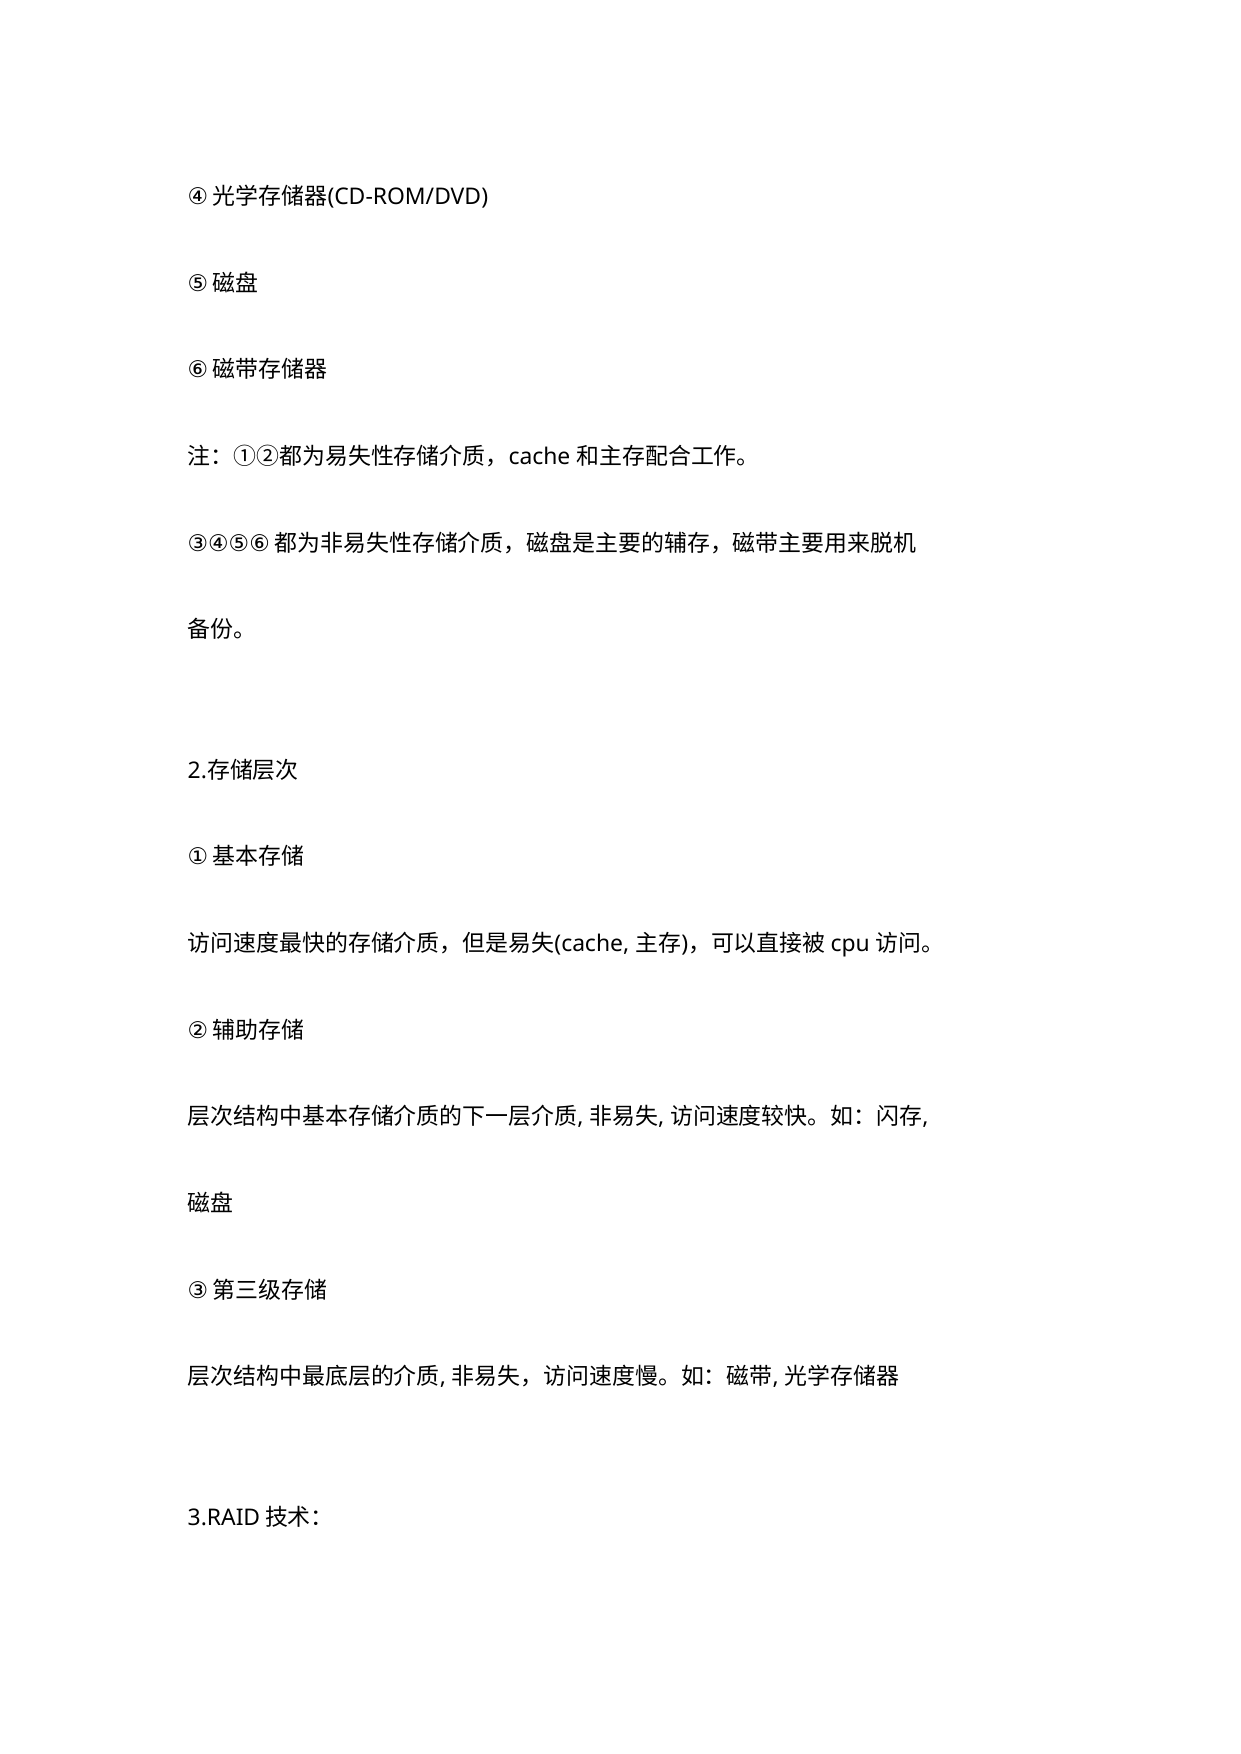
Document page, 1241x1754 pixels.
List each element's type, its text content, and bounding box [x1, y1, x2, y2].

text ⑥磁带存储器 [187, 335, 1053, 400]
text ⑤磁盘 [187, 249, 1053, 314]
text 层次结构中最底层的介质, 非易失，访问速度慢。如：磁带, 光学存储器 [187, 1342, 1053, 1407]
text ①基本存储 [187, 822, 1053, 887]
text 3.RAID技术： [187, 1483, 1053, 1548]
text ③第三级存储 [187, 1256, 1053, 1321]
text ③④⑤⑥都为非易失性存储介质，磁盘是主要的辅存，磁带主要用来脱机 [187, 509, 1053, 574]
text 磁盘 [187, 1169, 1053, 1234]
text 注：①②都为易失性存储介质，cache 和主存配合工作。 [187, 422, 1053, 487]
text ④光学存储器(CD-ROM/DVD) [187, 162, 1053, 227]
text 访问速度最快的存储介质，但是易失(cache, 主存)，可以直接被 cpu 访问。 [187, 909, 1053, 974]
text 备份。 [187, 595, 1053, 660]
text 层次结构中基本存储介质的下一层介质, 非易失, 访问速度较快。如：闪存, [187, 1082, 1053, 1147]
text 2.存储层次 [187, 736, 1053, 801]
text ②辅助存储 [187, 996, 1053, 1061]
